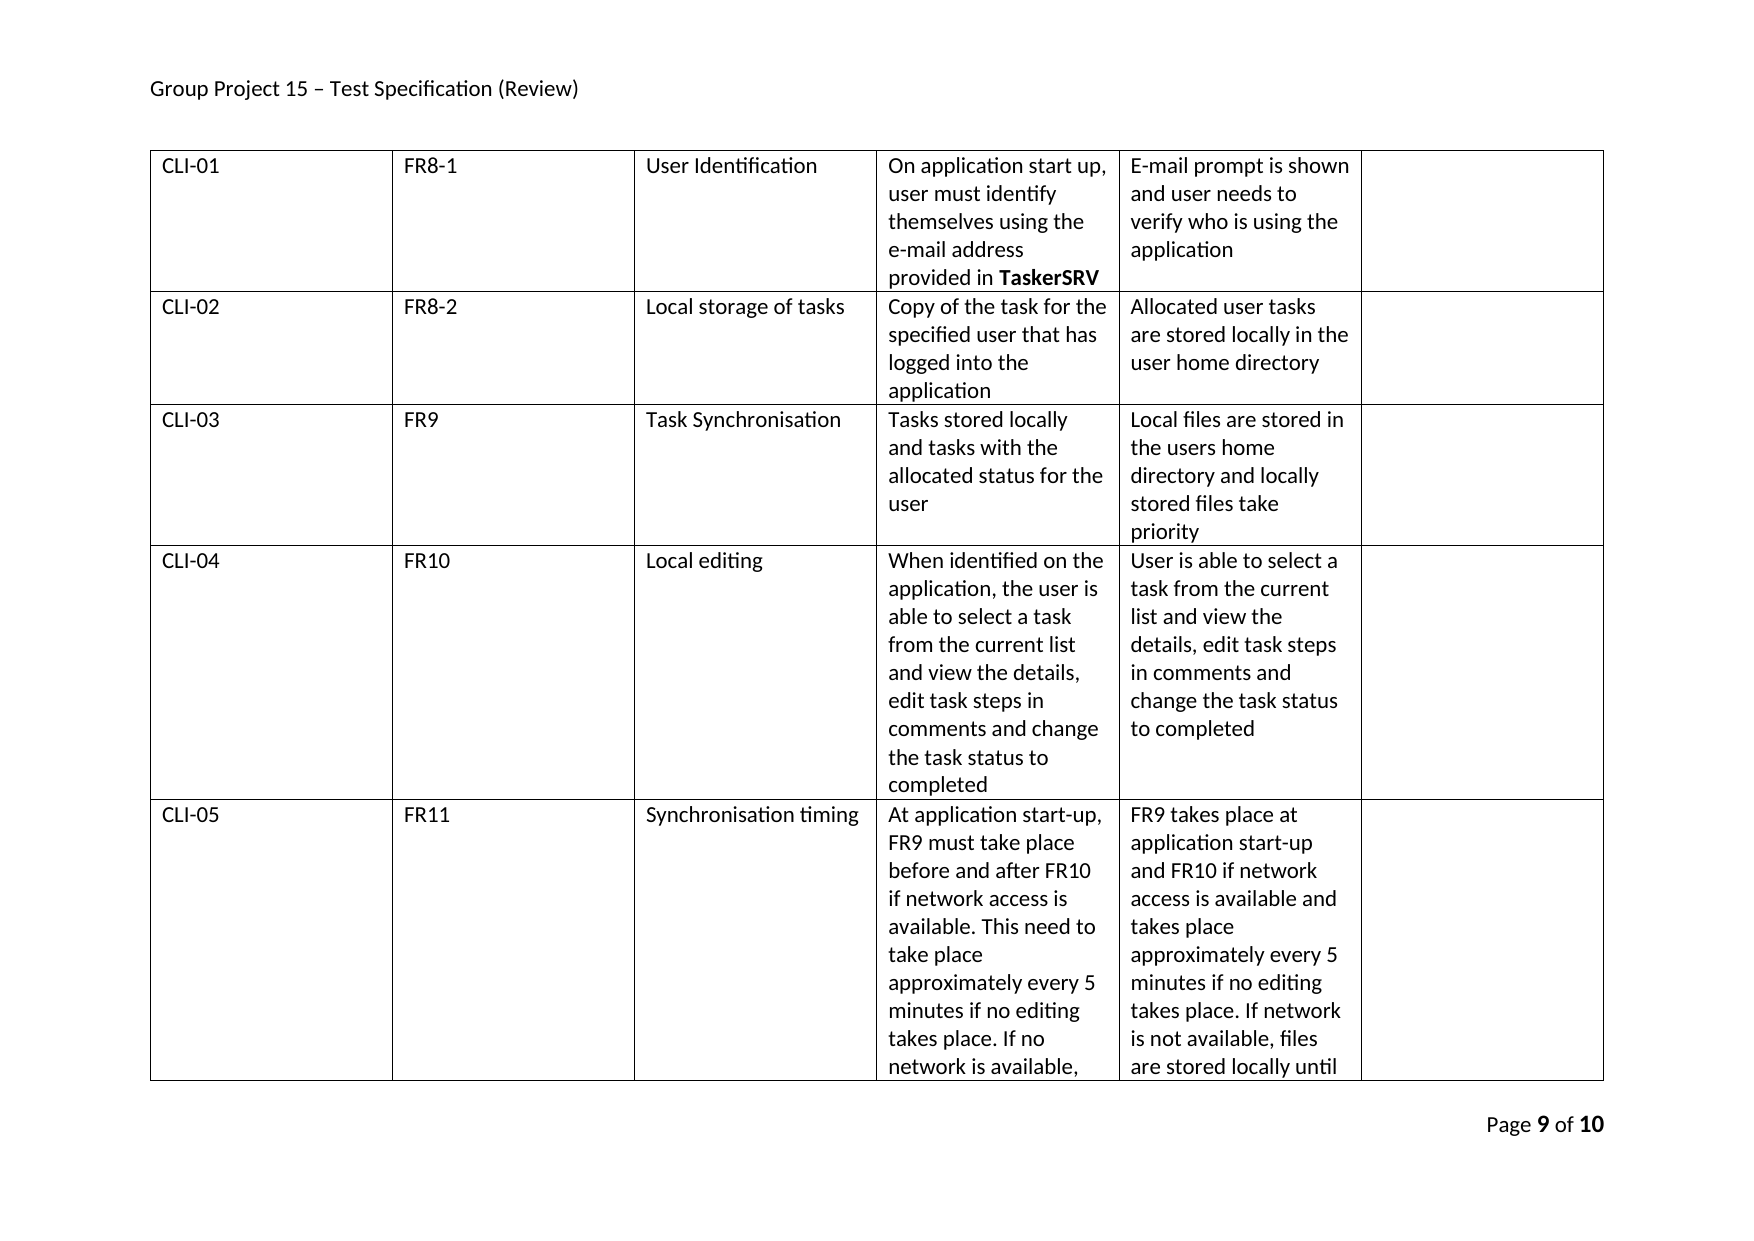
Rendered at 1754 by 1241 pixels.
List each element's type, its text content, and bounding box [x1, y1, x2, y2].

table_cell FR8-2 [393, 292, 634, 404]
table_cell CLI-03 [151, 405, 392, 545]
table_cell [1362, 292, 1603, 404]
table_cell FR11 [393, 800, 634, 1080]
table_cell When identified on the application, the user is able to select a task from the current list and view the details, edit task steps in comments and change the task status to completed [877, 546, 1119, 799]
table_cell [1362, 546, 1603, 799]
table_cell User is able to select a task from the current list and view the details, edit task steps in comments and change the task status to completed [1120, 546, 1361, 799]
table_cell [1120, 800, 1361, 1080]
table_cell FR9 [393, 405, 634, 545]
table_cell Local files are stored in the users home directory and locally stored files take priority [1120, 405, 1361, 545]
table_cell [1362, 800, 1603, 1080]
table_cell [877, 800, 1119, 1080]
table_cell CLI-02 [151, 292, 392, 404]
table_cell Copy of the task for the specified user that has logged into the application [877, 292, 1119, 404]
table_cell [1362, 151, 1603, 291]
table_cell CLI-05 [151, 800, 392, 1080]
table_cell FR10 [393, 546, 634, 799]
table_cell Local storage of tasks [635, 292, 876, 404]
table_cell Tasks stored locally and tasks with the allocated status for the user [877, 405, 1119, 545]
table_cell Task Synchronisation [635, 405, 876, 545]
table_cell [1362, 405, 1603, 545]
table_cell Local editing [635, 546, 876, 799]
table_cell On application start up, user must identify themselves using the e-mail address provided in TaskerSRV [877, 151, 1119, 291]
table_cell CLI-01 [151, 151, 392, 291]
table_cell Allocated user tasks are stored locally in the user home directory [1120, 292, 1361, 404]
table_cell E-mail prompt is shown and user needs to verify who is using the application [1120, 151, 1361, 291]
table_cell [635, 800, 876, 1080]
table_cell User Identification [635, 151, 876, 291]
table_cell FR8-1 [393, 151, 634, 291]
table_cell CLI-04 [151, 546, 392, 799]
